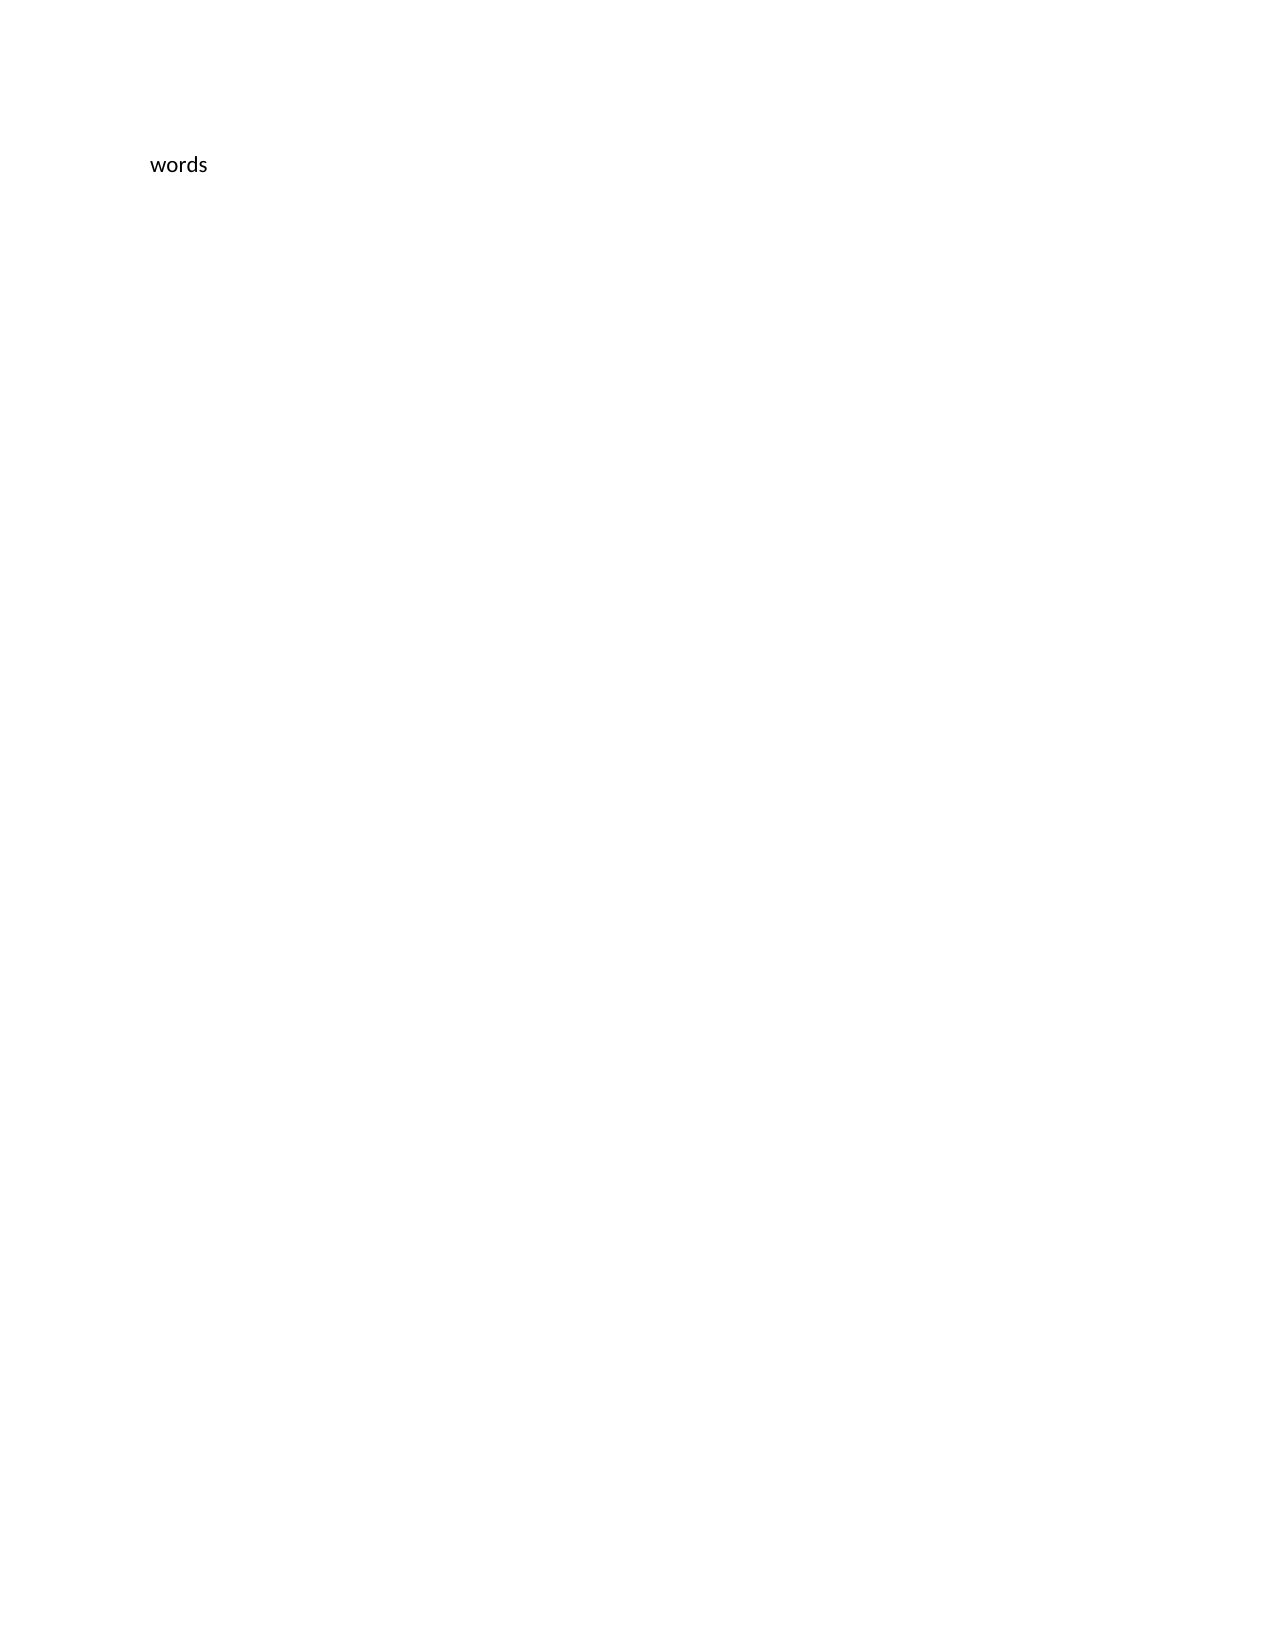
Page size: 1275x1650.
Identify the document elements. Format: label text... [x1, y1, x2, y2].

text words [150, 150, 1125, 178]
